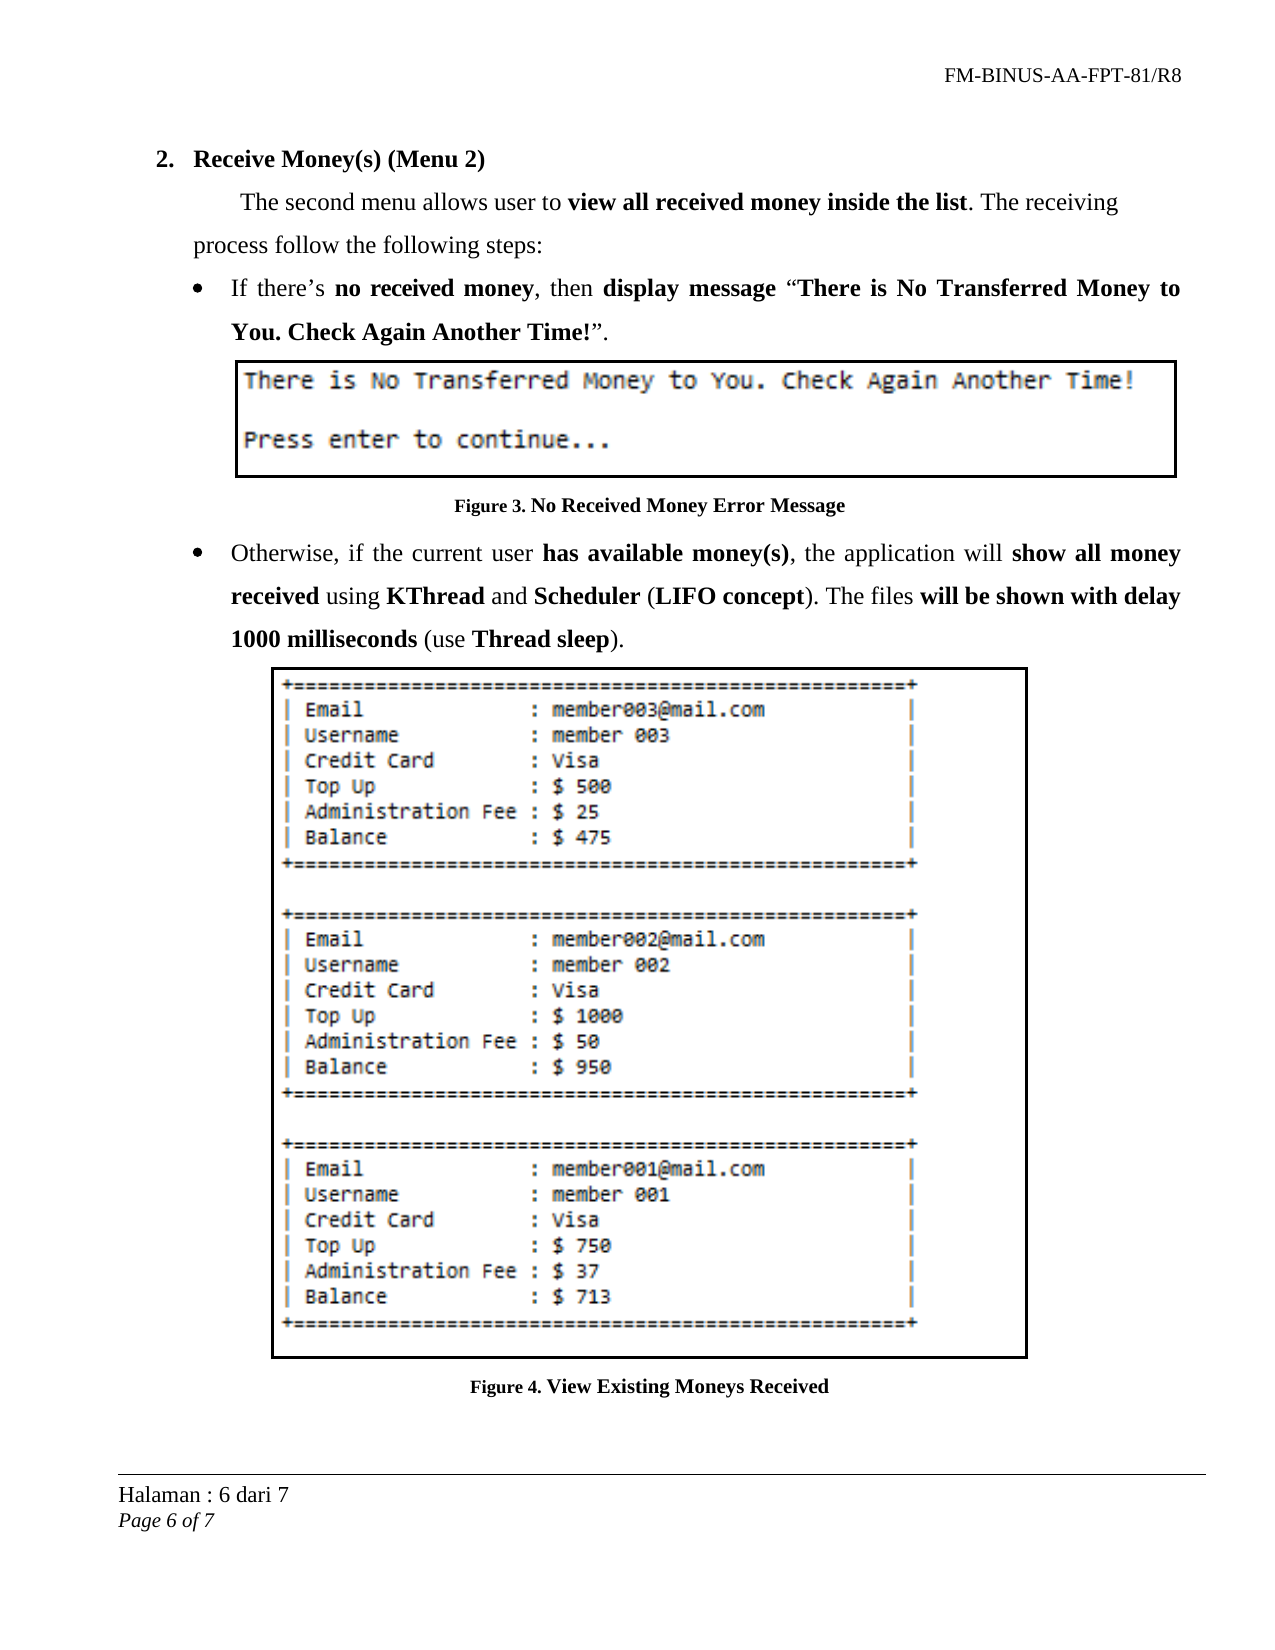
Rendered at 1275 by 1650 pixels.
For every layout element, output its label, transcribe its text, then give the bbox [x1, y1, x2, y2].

text Figure 3. No Received Money Error Message [118, 493, 1181, 517]
list If there’s no received money, then display message “There is No Transferred Money to You. Check Again Another Time!”. [193, 273, 1181, 345]
list Receive Money(s) (Menu 2) [156, 144, 1181, 173]
picture [238, 363, 1174, 475]
picture [274, 670, 1025, 1356]
text The second menu allows user to view all received money inside the list. The receiving process follow the following steps: [193, 187, 1181, 259]
text Figure 4. View Existing Moneys Received [118, 1374, 1181, 1398]
list Otherwise, if the current user has available money(s), the application will show all money received using KThread and Scheduler (LIFO concept). The files will be shown with delay 1000 milliseconds (use Thread sleep). [193, 538, 1181, 653]
